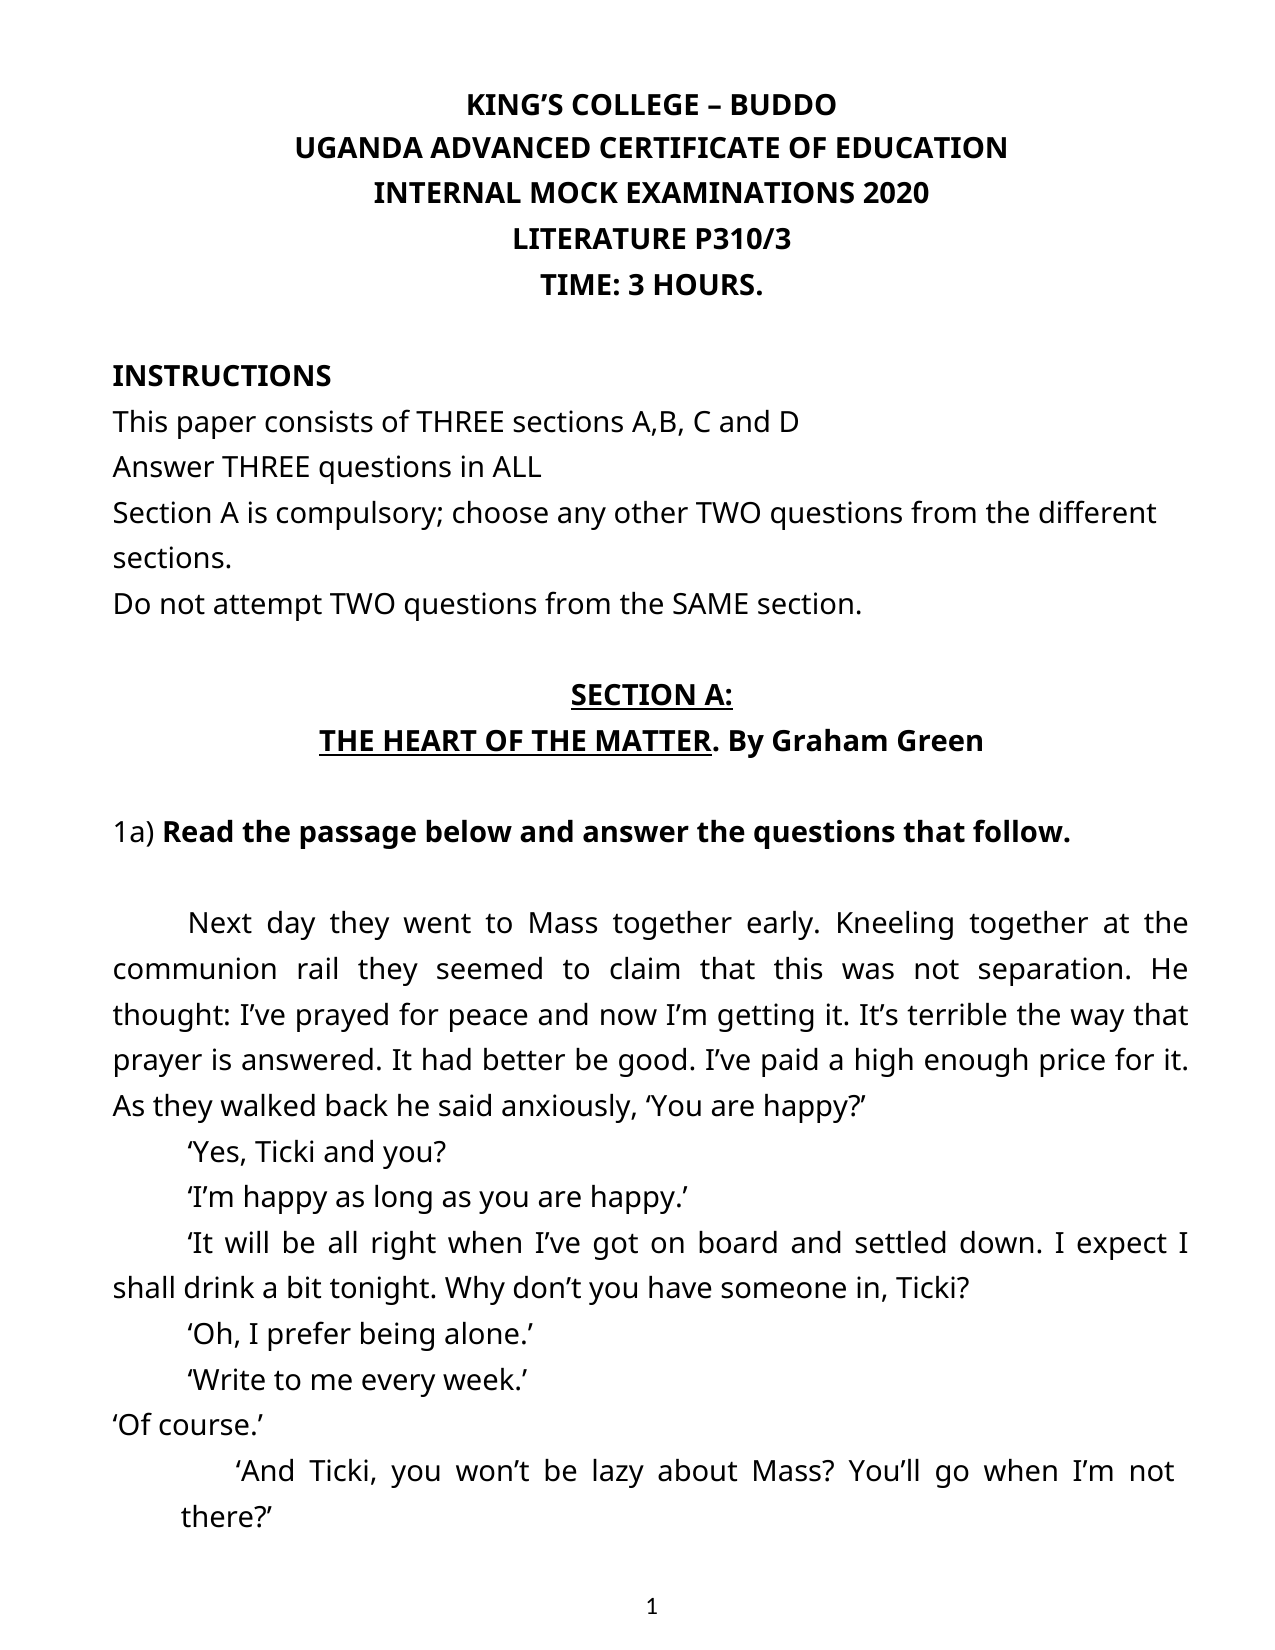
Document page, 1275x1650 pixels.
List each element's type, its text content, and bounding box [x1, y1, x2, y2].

text 1a) Read the passage below and answer the questions that follow. [112, 812, 1191, 851]
text Do not attempt TWO questions from the SAME section. [112, 583, 1191, 623]
text KING’S COLLEGE – BUDDO [112, 84, 1191, 124]
text Next day they went to Mass together early. Kneeling together at the communion rail they seemed to claim that this was not separation. He thought: I’ve prayed for peace and now I’m getting it. It’s terrible the way that prayer is answered. It had better be good. I’ve paid a high enough price for it. As they walked back he said anxiously, ‘You are happy?’ [112, 903, 1191, 1125]
text INSTRUCTIONS [112, 355, 1191, 395]
text Answer THREE questions in ALL [112, 447, 1191, 486]
text ‘Of course.’ [112, 1405, 1191, 1444]
text INTERNAL MOCK EXAMINATIONS 2020 [112, 173, 1191, 212]
text UGANDA ADVANCED CERTIFICATE OF EDUCATION [112, 127, 1191, 167]
text ‘And Ticki, you won’t be lazy about Mass? You’ll go when I’m not there?’ [112, 1450, 1191, 1536]
text TIME: 3 HOURS. [112, 264, 1191, 304]
text THE HEART OF THE MATTER. By Graham Green [112, 720, 1191, 760]
text ‘Write to me every week.’ [112, 1359, 1191, 1399]
text ‘I’m happy as long as you are happy.’ [112, 1177, 1191, 1216]
text This paper consists of THREE sections A,B, C and D [112, 401, 1191, 441]
text ‘Oh, I prefer being alone.’ [112, 1313, 1191, 1353]
text ‘Yes, Ticki and you? [112, 1131, 1191, 1171]
text ‘It will be all right when I’ve got on board and settled down. I expect I shall drink a bit tonight. Why don’t you have someone in, Ticki? [112, 1222, 1191, 1307]
text LITERATURE P310/3 [112, 218, 1191, 258]
text Section A is compulsory; choose any other TWO questions from the different sections. [112, 492, 1191, 577]
text SECTION A: [112, 675, 1191, 714]
